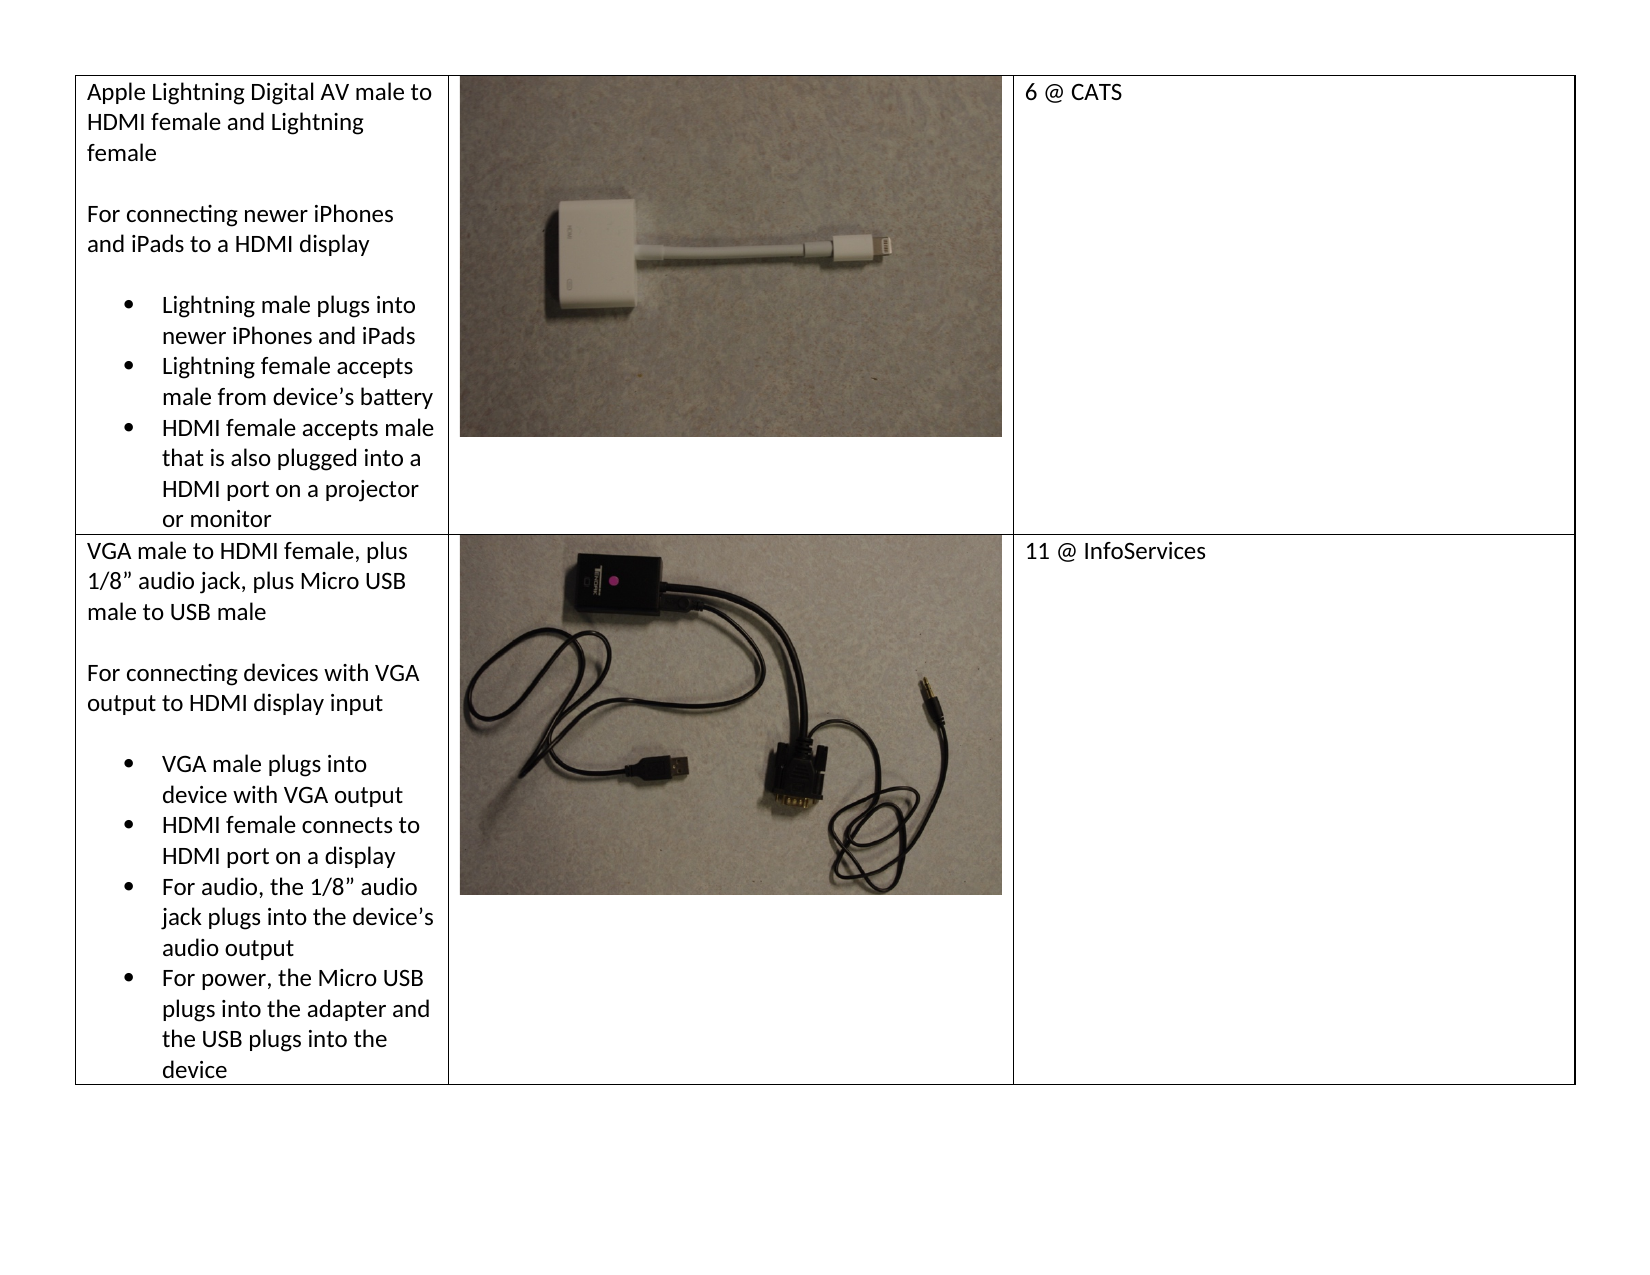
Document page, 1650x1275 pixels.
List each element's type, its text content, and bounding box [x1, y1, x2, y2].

table_cell [449, 535, 1013, 1084]
table_cell 11 @ InfoServices [1014, 535, 1574, 1084]
picture [459, 76, 1002, 437]
table_cell [449, 76, 1013, 534]
picture [459, 535, 1002, 895]
table_cell Apple Lightning Digital AV male to HDMI female and Lightning female For connecting newer iPhones and iPads to a HDMI display Lightning male plugs into newer iPhones and iPads Lightning female accepts male from device’s battery HDMI female accepts male that is also plugged into a HDMI port on a projector or monitor [76, 76, 448, 534]
table_cell VGA male to HDMI female, plus 1/8” audio jack, plus Micro USB male to USB male For connecting devices with VGA output to HDMI display input VGA male plugs into device with VGA output HDMI female connects to HDMI port on a display For audio, the 1/8” audio jack plugs into the device’s audio output For power, the Micro USB plugs into the adapter and the USB plugs into the device [76, 535, 448, 1084]
table_cell 6 @ CATS [1014, 76, 1574, 534]
